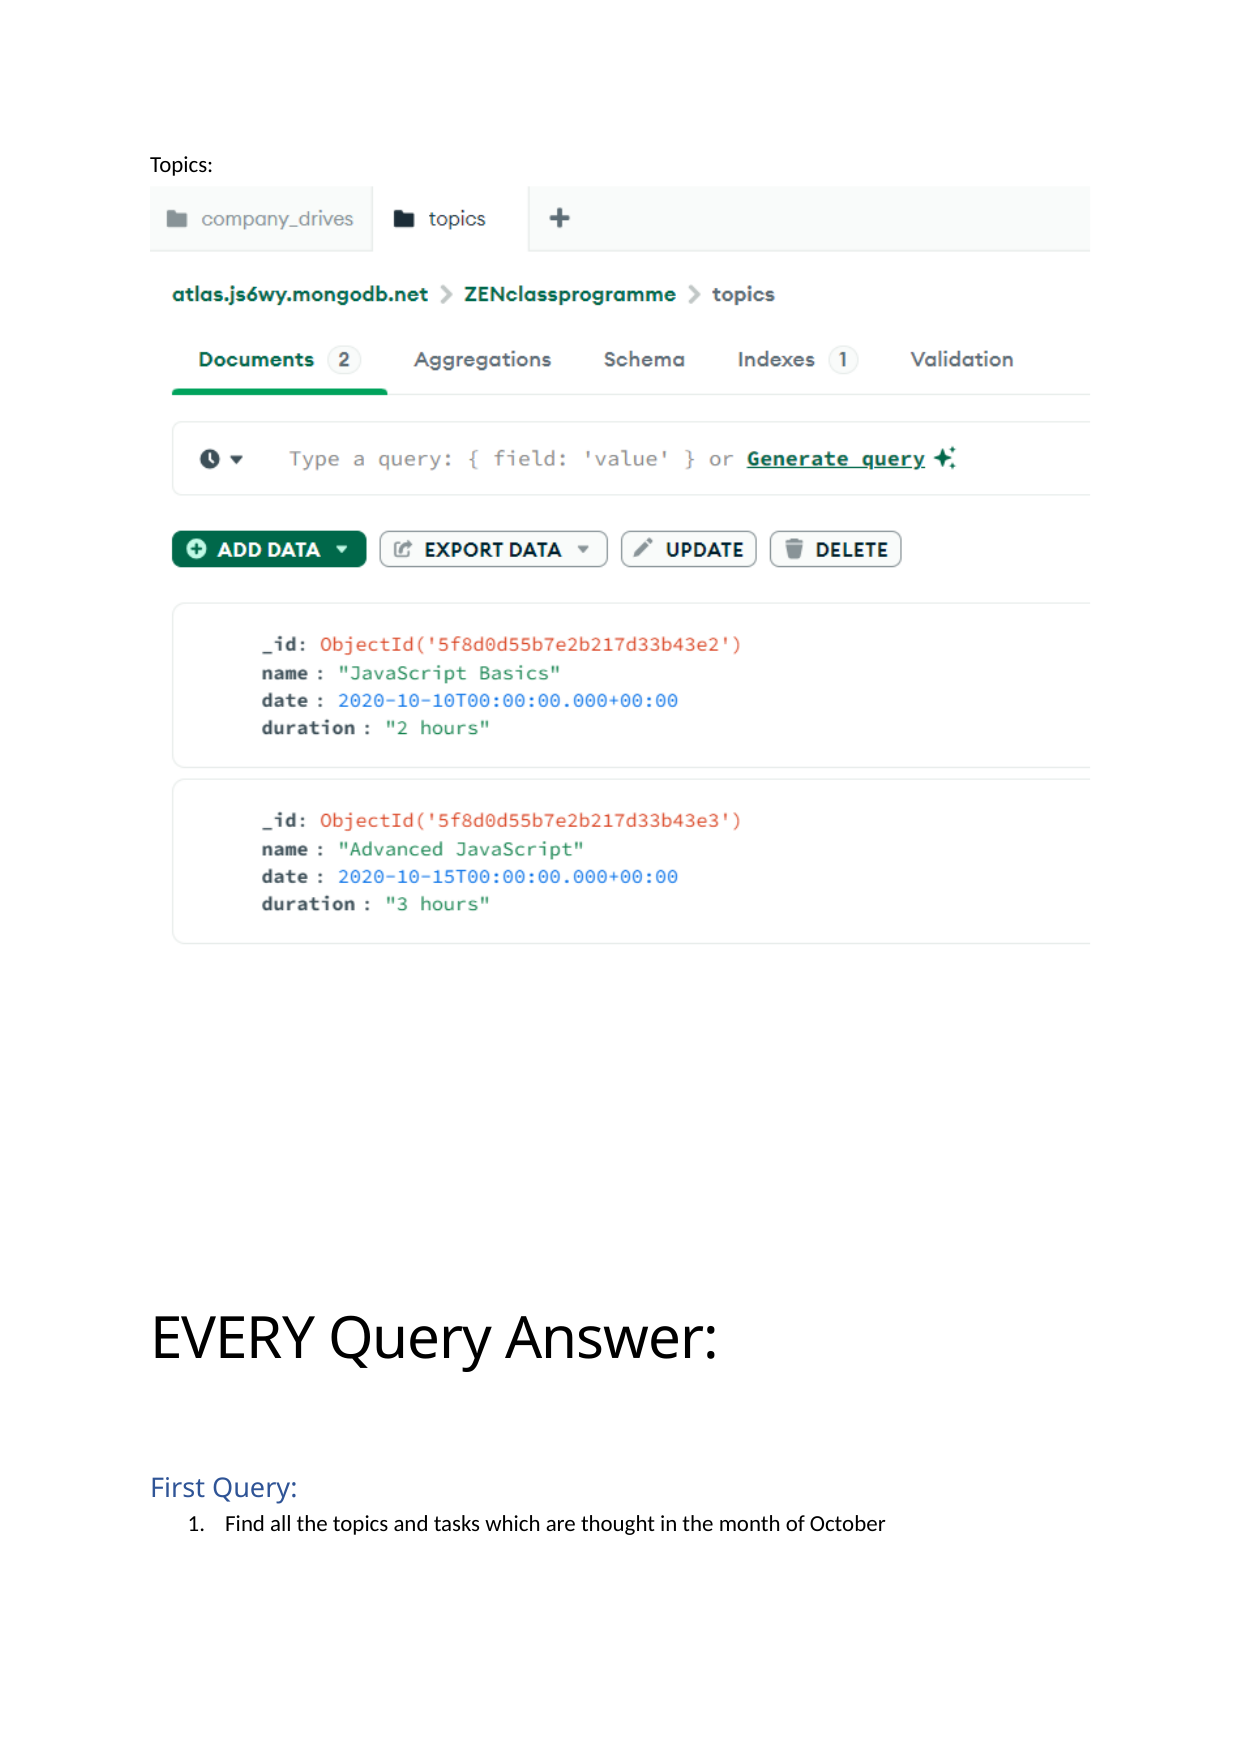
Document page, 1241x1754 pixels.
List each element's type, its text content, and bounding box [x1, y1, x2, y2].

text Topics: [150, 150, 1090, 180]
subtitle First Query: [150, 1469, 1090, 1506]
title EVERY Query Answer: [150, 1296, 1090, 1375]
picture [150, 180, 1091, 1183]
list Find all the topics and tasks which are thought in the month of October [187, 1509, 1090, 1537]
